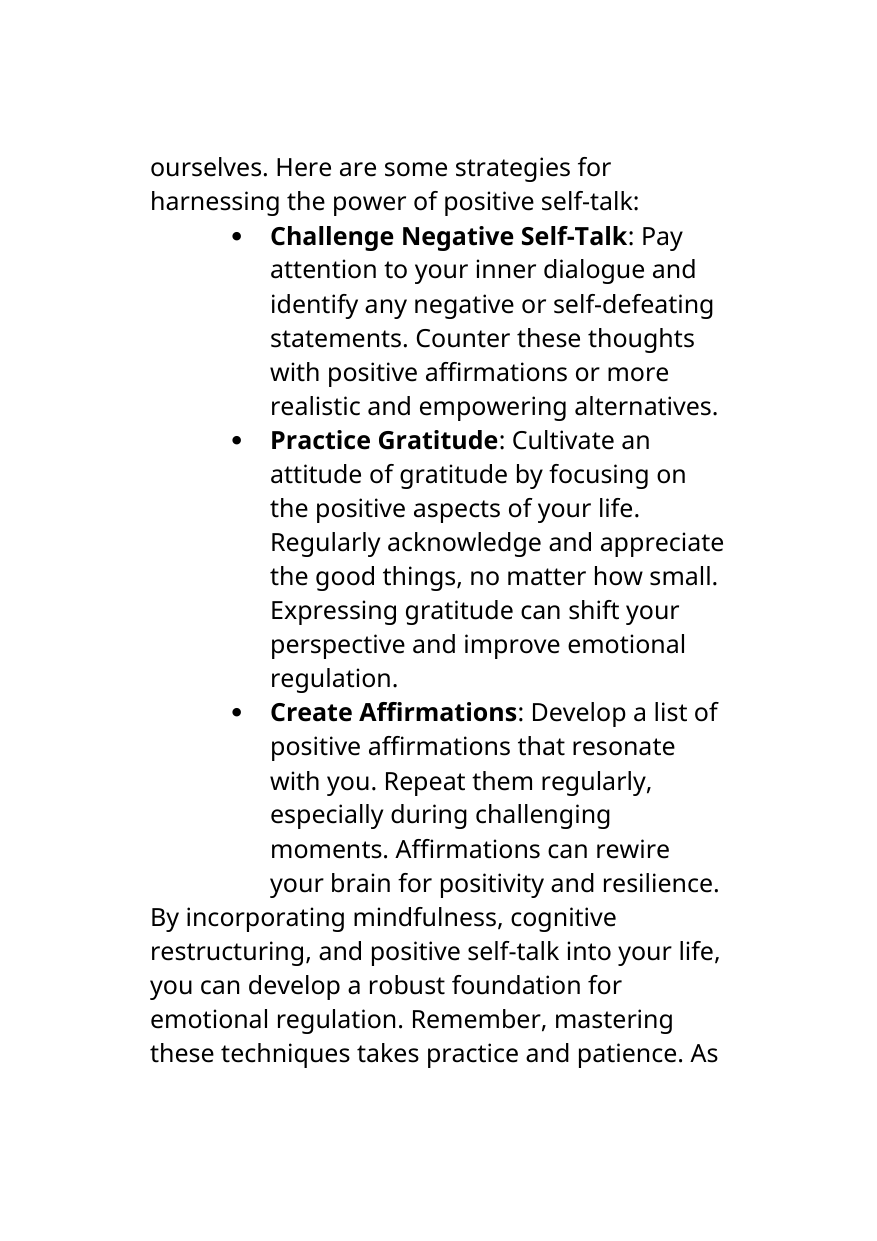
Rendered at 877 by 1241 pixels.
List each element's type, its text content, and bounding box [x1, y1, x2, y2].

list Practice Gratitude: Cultivate an attitude of gratitude by focusing on the positive aspects of your life. Regularly acknowledge and appreciate the good things, no matter how small. Expressing gratitude can shift your perspective and improve emotional regulation. [232, 422, 727, 695]
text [150, 150, 727, 218]
list Create Affirmations: Develop a list of positive affirmations that resonate with you. Repeat them regularly, especially during challenging moments. Affirmations can rewire your brain for positivity and resilience. [232, 695, 727, 899]
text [150, 899, 727, 1070]
list Challenge Negative Self-Talk: Pay attention to your inner dialogue and identify any negative or self-defeating statements. Counter these thoughts with positive affirmations or more realistic and empowering alternatives. [232, 218, 727, 422]
